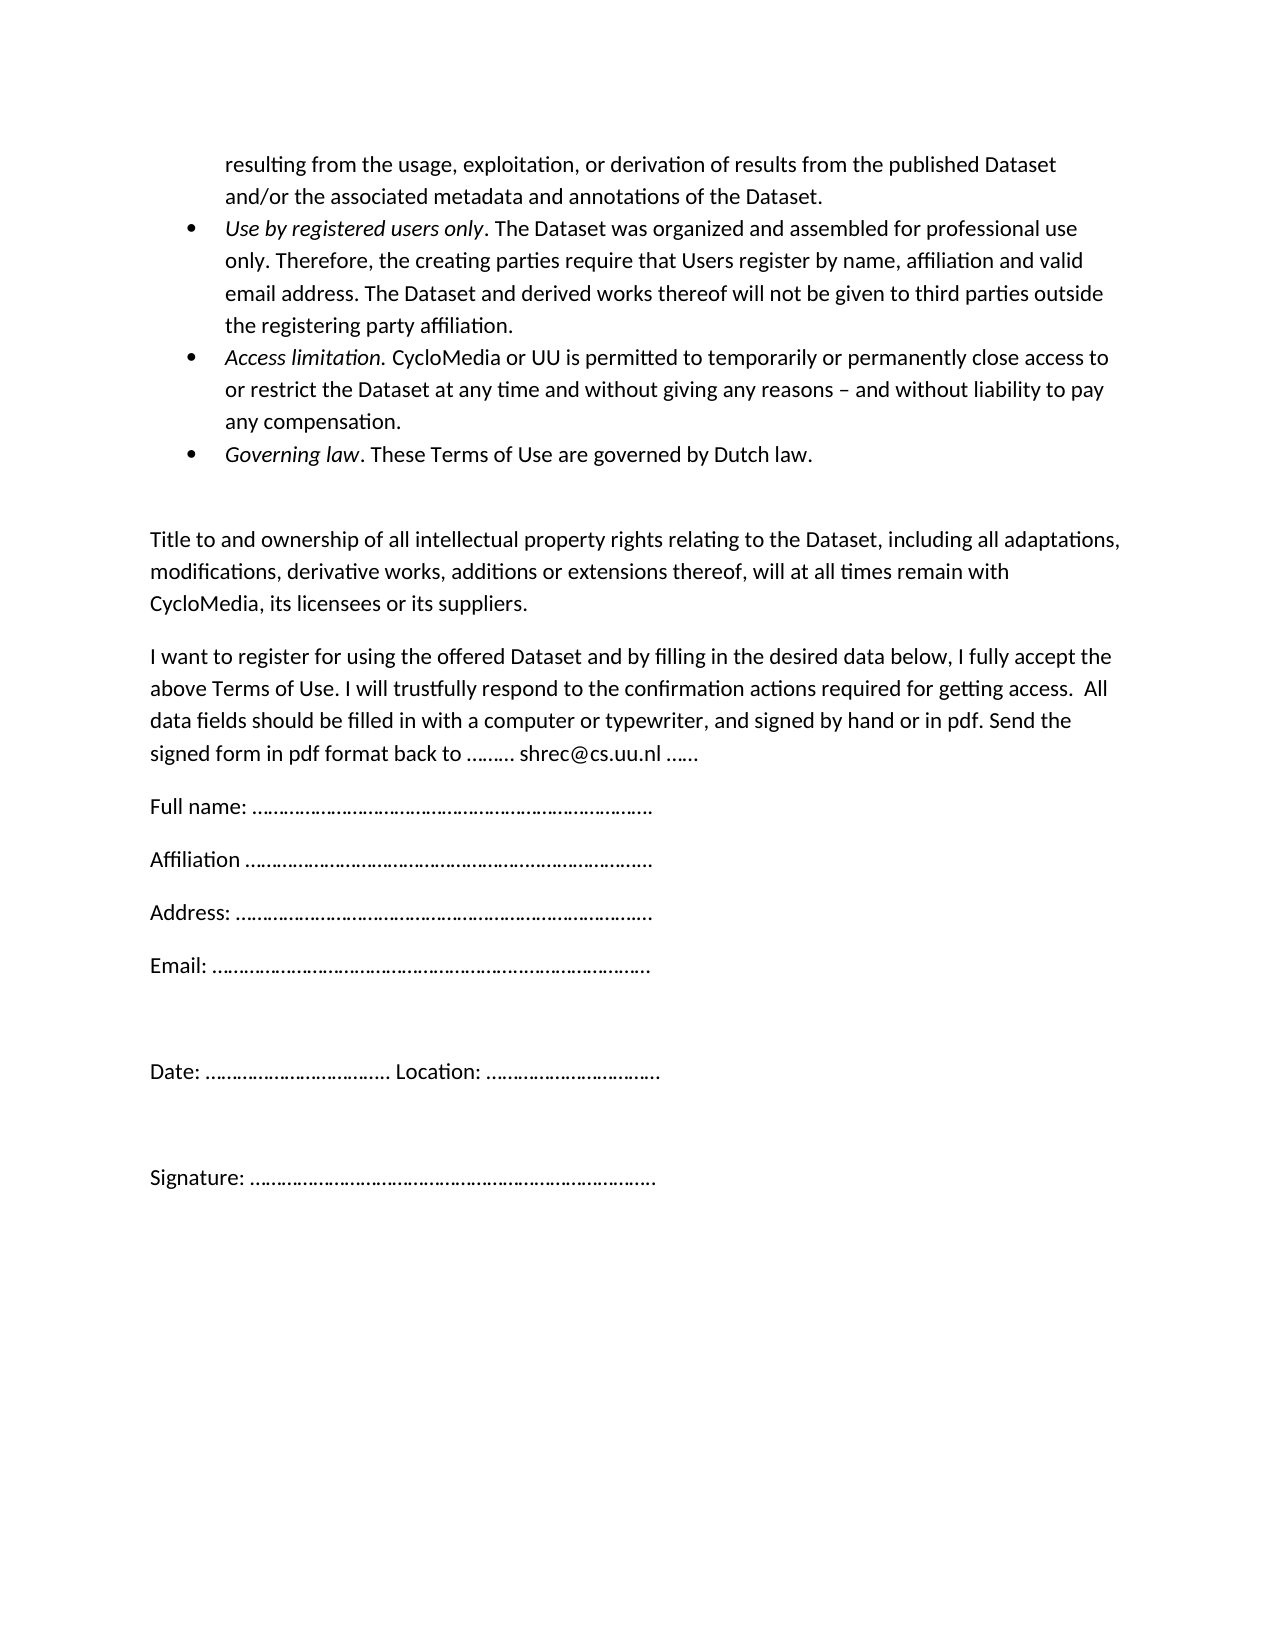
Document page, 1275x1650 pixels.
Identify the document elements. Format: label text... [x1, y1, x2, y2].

list Access limitation. CycloMedia or UU is permitted to temporarily or permanently close access to or restrict the Dataset at any time and without giving any reasons – and without liability to pay any compensation. [187, 343, 1125, 436]
text Title to and ownership of all intellectual property rights relating to the Dataset, including all adaptations, modifications, derivative works, additions or extensions thereof, will at all times remain with CycloMedia, its licensees or its suppliers. [150, 525, 1125, 617]
list Governing law. These Terms of Use are governed by Dutch law. [187, 440, 1125, 468]
text Email: …………………………………………………..…………………… [150, 951, 1125, 979]
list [187, 150, 1125, 210]
text Address: ………………………………………………………………….… [150, 898, 1125, 926]
text Signature: ………………………………………………………………….. [150, 1163, 1125, 1191]
text Date: …………………………….. Location: …………………………… [150, 1057, 1125, 1085]
text I want to register for using the offered Dataset and by filling in the desired data below, I fully accept the above Terms of Use. I will trustfully respond to the confirmation actions required for getting access. All data fields should be filled in with a computer or typewriter, and signed by hand or in pdf. Send the signed form in pdf format back to ……… shrec@cs.uu.nl …… [150, 642, 1125, 767]
text Full name: …………………………………………………………………. [150, 792, 1125, 820]
list Use by registered users only. The Dataset was organized and assembled for professional use only. Therefore, the creating parties require that Users register by name, affiliation and valid email address. The Dataset and derived works thereof will not be given to third parties outside the registering party affiliation. [187, 214, 1125, 339]
text Affiliation ………………………………………………..………………... [150, 845, 1125, 873]
